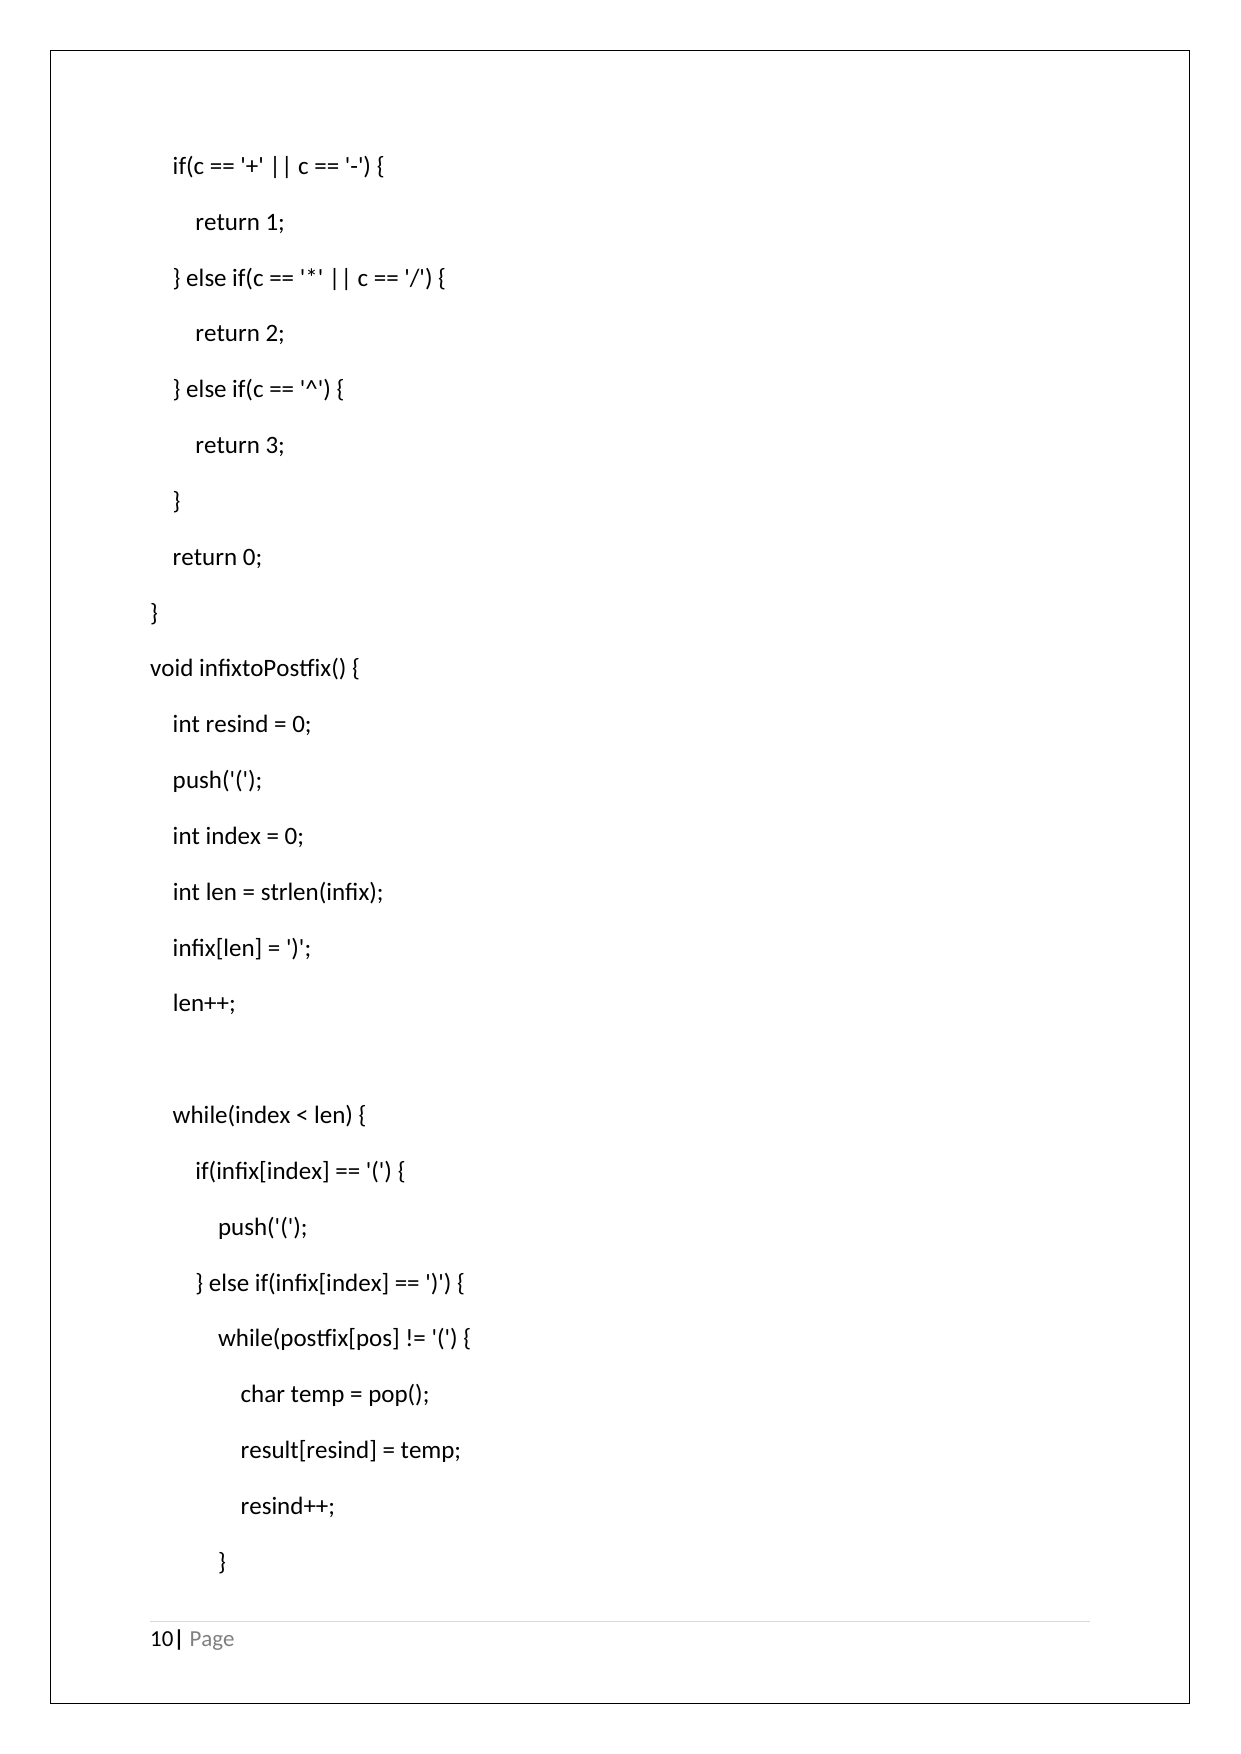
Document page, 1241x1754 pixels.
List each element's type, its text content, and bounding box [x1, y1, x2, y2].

text } else if(infix[index] == ')') { [150, 1267, 1090, 1297]
text while(postfix[pos] != '(') { [150, 1322, 1090, 1353]
text return 1; [150, 206, 1090, 236]
text if(c == '+' || c == '-') { [150, 150, 1090, 181]
text } [150, 485, 1090, 516]
text int index = 0; [150, 820, 1090, 851]
text len++; [150, 987, 1090, 1018]
text push('('); [150, 764, 1090, 795]
text infix[len] = ')'; [150, 932, 1090, 962]
text void infixtoPostfix() { [150, 652, 1090, 683]
text result[resind] = temp; [150, 1434, 1090, 1465]
text } [150, 1546, 1090, 1576]
text char temp = pop(); [150, 1378, 1090, 1409]
text return 2; [150, 317, 1090, 348]
text } [150, 597, 1090, 627]
text resind++; [150, 1490, 1090, 1521]
text int len = strlen(infix); [150, 876, 1090, 906]
text if(infix[index] == '(') { [150, 1155, 1090, 1186]
text } else if(c == '*' || c == '/') { [150, 262, 1090, 292]
text while(index < len) { [150, 1099, 1090, 1130]
text return 0; [150, 541, 1090, 571]
text return 3; [150, 429, 1090, 460]
text push('('); [150, 1211, 1090, 1241]
text int resind = 0; [150, 708, 1090, 739]
text } else if(c == '^') { [150, 373, 1090, 404]
